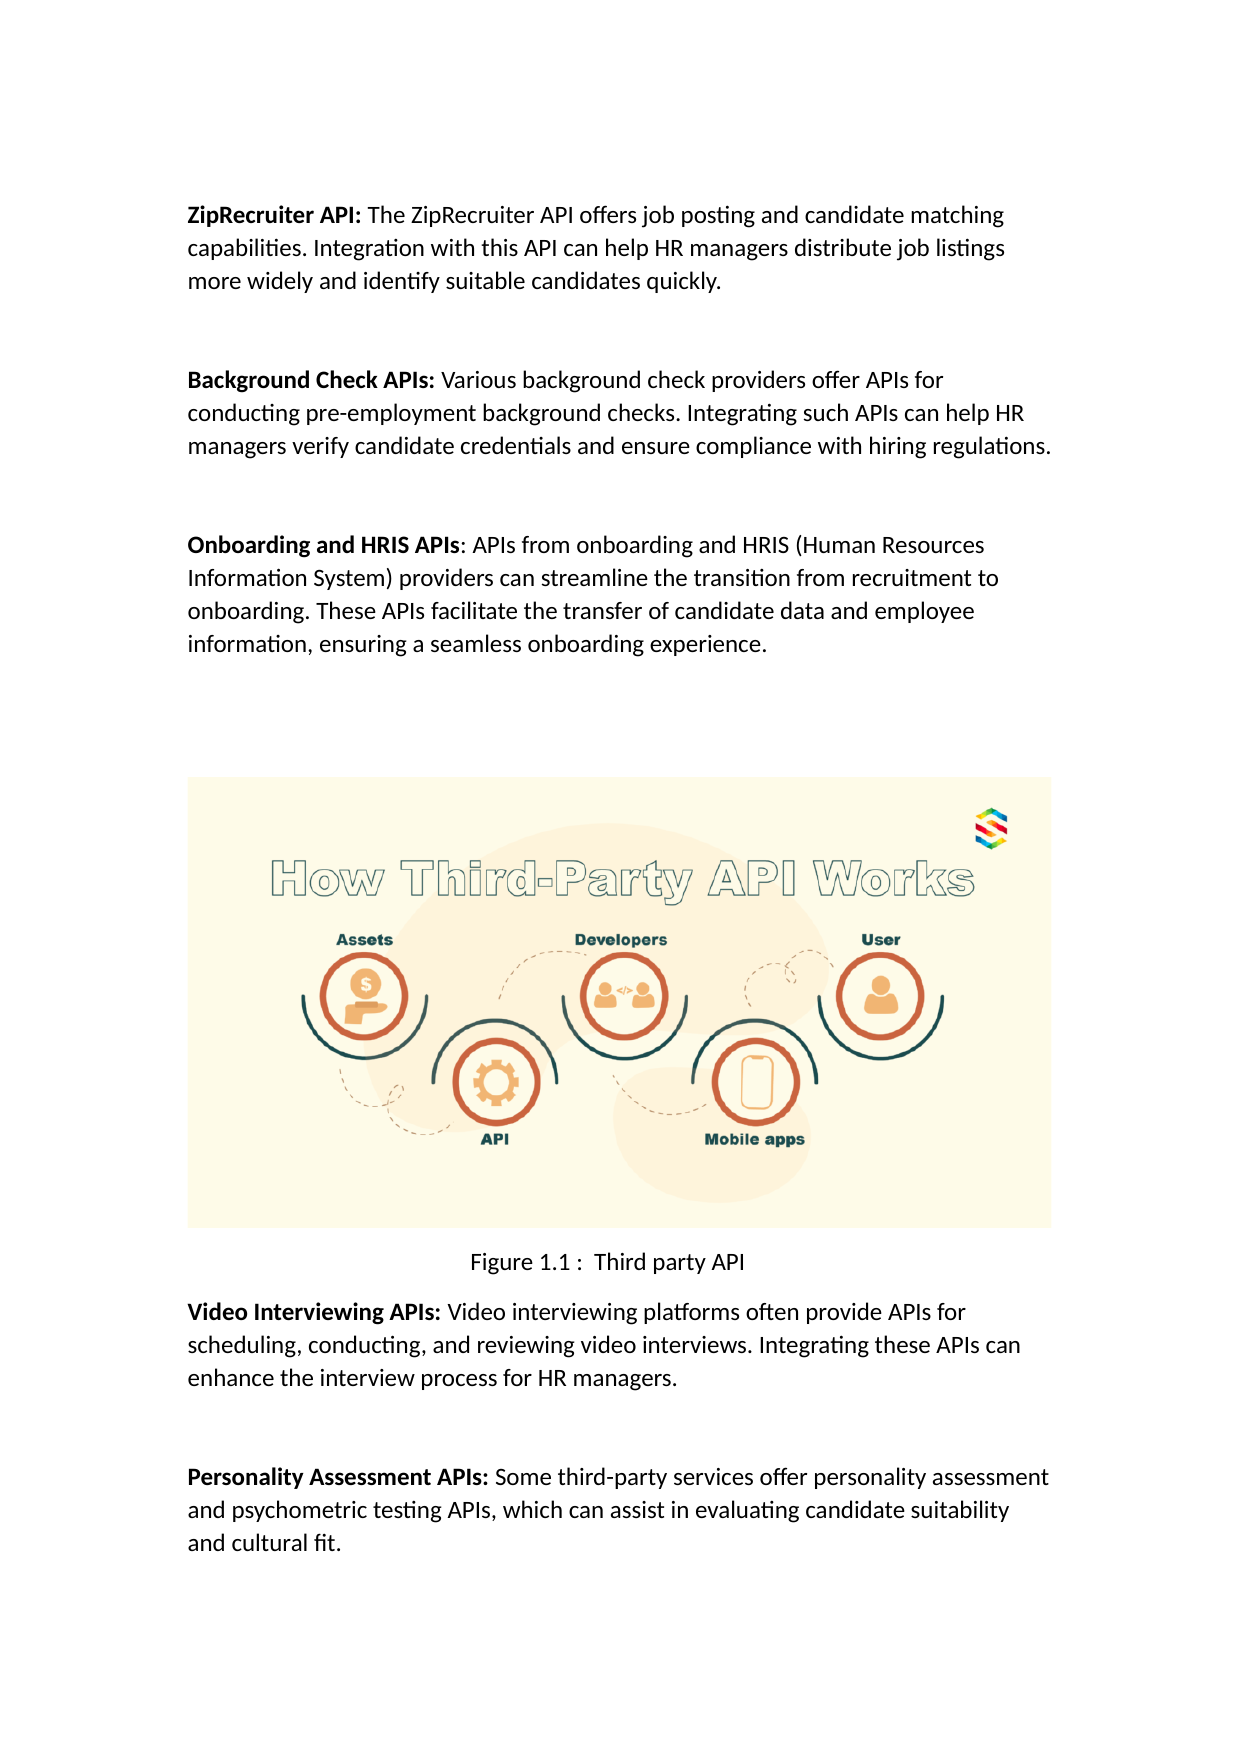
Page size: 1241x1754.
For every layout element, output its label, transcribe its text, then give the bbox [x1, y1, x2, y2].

text Background Check APIs: Various background check providers offer APIs for conducting pre-employment background checks. Integrating such APIs can help HR managers verify candidate credentials and ensure compliance with hiring regulations. [187, 364, 1053, 461]
text ZipRecruiter API: The ZipRecruiter API offers job posting and candidate matching capabilities. Integration with this API can help HR managers distribute job listings more widely and identify suitable candidates quickly. [187, 199, 1053, 296]
text Personality Assessment APIs: Some third-party services offer personality assessment and psychometric testing APIs, which can assist in evaluating candidate suitability and cultural fit. [187, 1461, 1053, 1557]
picture [187, 777, 1052, 1228]
text Figure 1.1 : Third party API [187, 1246, 1053, 1277]
text Onboarding and HRIS APIs: APIs from onboarding and HRIS (Human Resources Information System) providers can streamline the transition from recruitment to onboarding. These APIs facilitate the transfer of candidate data and employee information, ensuring a seamless onboarding experience. [187, 529, 1053, 659]
text Video Interviewing APIs: Video interviewing platforms often provide APIs for scheduling, conducting, and reviewing video interviews. Integrating these APIs can enhance the interview process for HR managers. [187, 1296, 1053, 1392]
